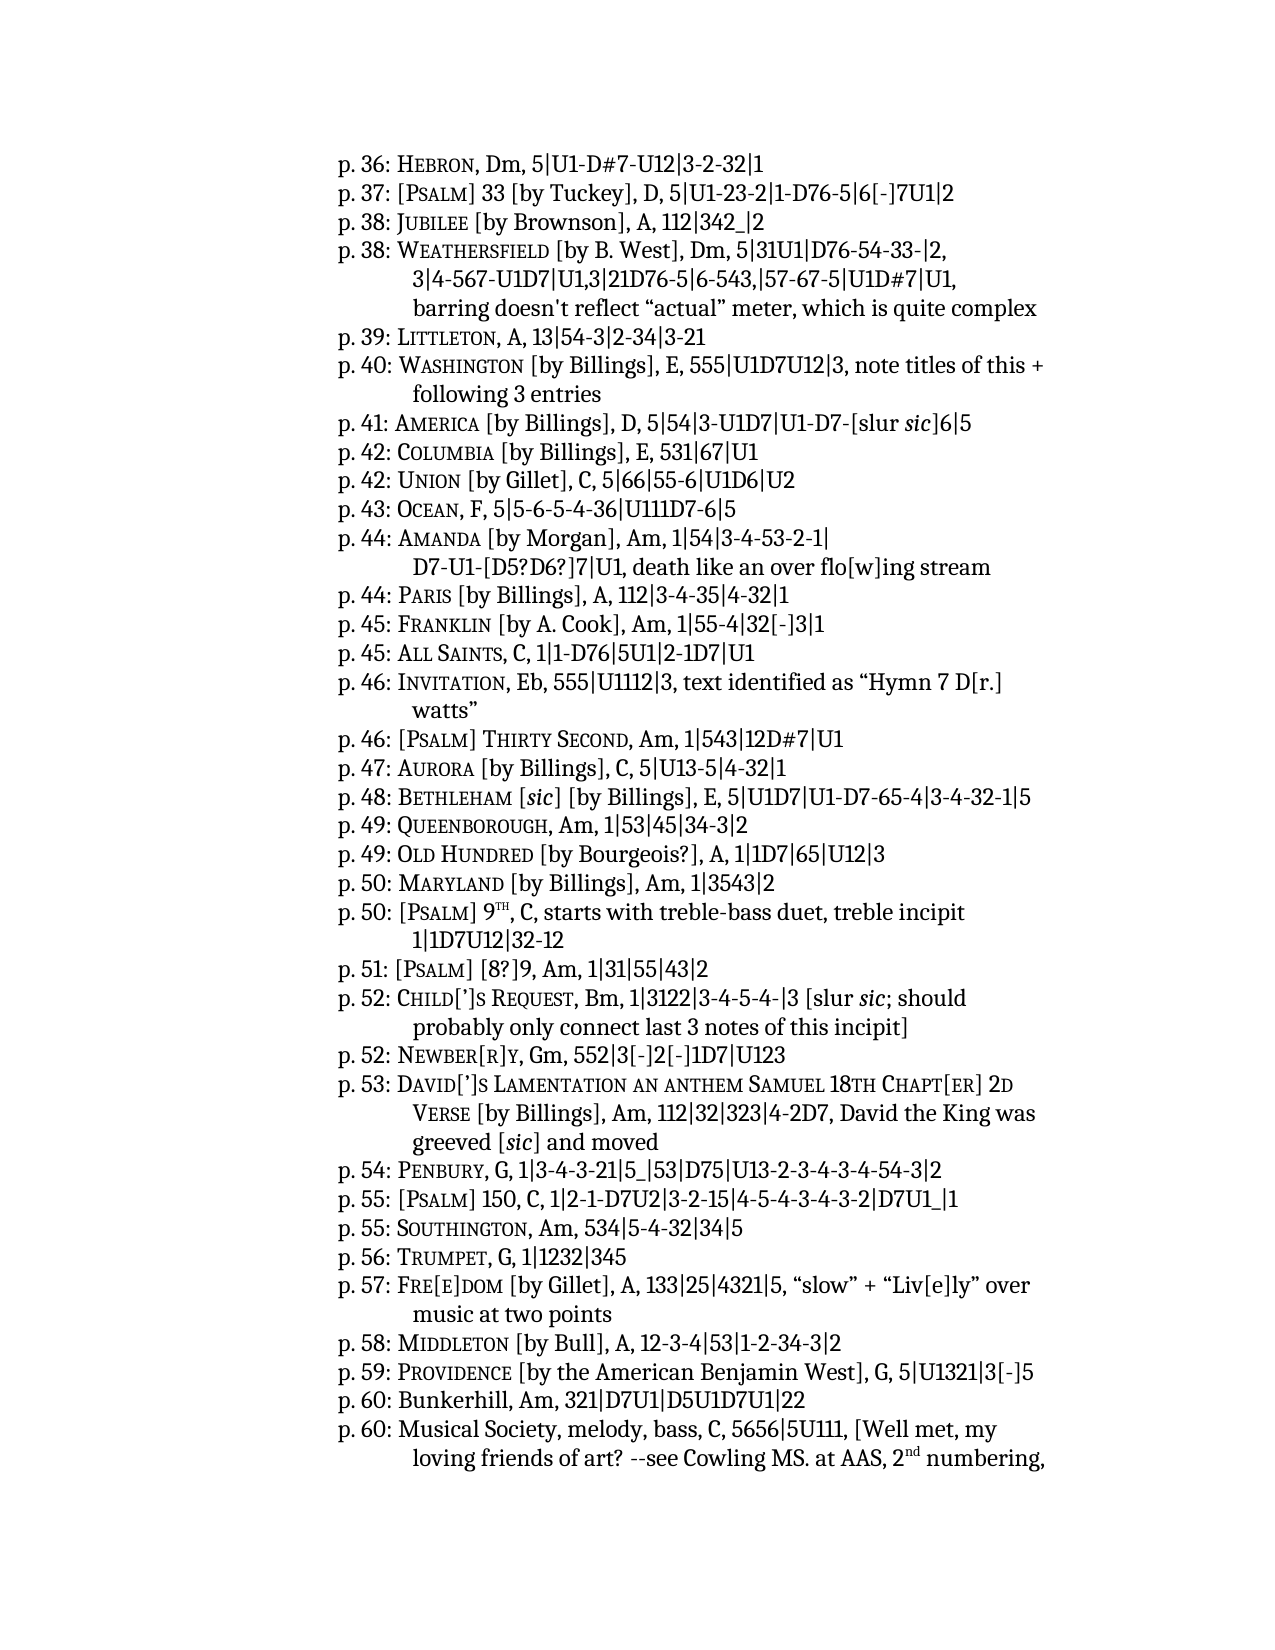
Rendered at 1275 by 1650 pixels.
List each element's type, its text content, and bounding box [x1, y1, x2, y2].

text barring doesn't reflect “actual” meter, which is quite complex [187, 294, 1087, 322]
text p. 44: Paris [by Billings], A, 112|3-4-35|4-32|1 [187, 581, 1087, 610]
text following 3 entries [187, 380, 1087, 409]
text p. 38: Weathersfield [by B. West], Dm, 5|31U1|D76-54-33-|2, [187, 236, 1087, 265]
text p. 42: Union [by Gillet], C, 5|66|55-6|U1D6|U2 [187, 466, 1087, 495]
text watts” [187, 696, 1087, 725]
text p. 49: Old Hundred [by Bourgeois?], A, 1|1D7|65|U12|3 [187, 840, 1087, 869]
text p. 44: Amanda [by Morgan], Am, 1|54|3-4-53-2-1| [187, 524, 1087, 552]
text p. 55: [Psalm] 150, C, 1|2-1-D7U2|3-2-15|4-5-4-3-4-3-2|D7U1_|1 [187, 1185, 1087, 1214]
text p. 50: [Psalm] 9th, C, starts with treble-bass duet, treble incipit [187, 897, 1087, 926]
text greeved [sic] and moved [187, 1127, 1087, 1156]
text p. 37: [Psalm] 33 [by Tuckey], D, 5|U1-23-2|1-D76-5|6[-]7U1|2 [187, 179, 1087, 207]
text probably only connect last 3 notes of this incipit] [187, 1012, 1087, 1041]
text p. 58: Middleton [by Bull], A, 12-3-4|53|1-2-34-3|2 [187, 1329, 1087, 1357]
text p. 51: [Psalm] [8?]9, Am, 1|31|55|43|2 [187, 955, 1087, 984]
text p. 52: Child[’]s Request, Bm, 1|3122|3-4-5-4-|3 [slur sic; should [187, 984, 1087, 1012]
text p. 55: Southington, Am, 534|5-4-32|34|5 [187, 1214, 1087, 1242]
text Verse [by Billings], Am, 112|32|323|4-2D7, David the King was [187, 1099, 1087, 1127]
text p. 36: Hebron, Dm, 5|U1-D#7-U12|3-2-32|1 [187, 150, 1087, 179]
text p. 59: Providence [by the American Benjamin West], G, 5|U1321|3[-]5 [187, 1357, 1087, 1386]
text p. 43: Ocean, F, 5|5-6-5-4-36|U111D7-6|5 [187, 495, 1087, 524]
text music at two points [187, 1300, 1087, 1329]
text p. 41: America [by Billings], D, 5|54|3-U1D7|U1-D7-[slur sic]6|5 [187, 409, 1087, 437]
text p. 60: Bunkerhill, Am, 321|D7U1|D5U1D7U1|22 [187, 1386, 1087, 1415]
text p. 48: Bethleham [sic] [by Billings], E, 5|U1D7|U1-D7-65-4|3-4-32-1|5 [187, 782, 1087, 811]
text D7-U1-[D5?D6?]7|U1, death like an over flo[w]ing stream [187, 552, 1087, 581]
text p. 46: [Psalm] Thirty Second, Am, 1|543|12D#7|U1 [187, 725, 1087, 754]
text p. 52: Newber[r]y, Gm, 552|3[-]2[-]1D7|U123 [187, 1041, 1087, 1070]
text p. 39: Littleton, A, 13|54-3|2-34|3-21 [187, 322, 1087, 351]
text p. 57: Fre[e]dom [by Gillet], A, 133|25|4321|5, “slow” + “Liv[e]ly” over [187, 1271, 1087, 1300]
text p. 46: Invitation, Eb, 555|U1112|3, text identified as “Hymn 7 D[r.] [187, 667, 1087, 696]
text 3|4-567-U1D7|U1,3|21D76-5|6-543,|57-67-5|U1D#7|U1, [187, 265, 1087, 294]
text p. 60: Musical Society, melody, bass, C, 5656|5U111, [Well met, my [187, 1415, 1087, 1444]
text p. 40: Washington [by Billings], E, 555|U1D7U12|3, note titles of this + [187, 351, 1087, 380]
text p. 42: Columbia [by Billings], E, 531|67|U1 [187, 437, 1087, 466]
text p. 45: Franklin [by A. Cook], Am, 1|55-4|32[-]3|1 [187, 610, 1087, 639]
text p. 47: Aurora [by Billings], C, 5|U13-5|4-32|1 [187, 754, 1087, 782]
text loving friends of art? --see Cowling MS. at AAS, 2nd numbering, [187, 1444, 1087, 1472]
text p. 53: David[’]s Lamentation an anthem Samuel 18th Chapt[er] 2d [187, 1070, 1087, 1099]
text p. 50: Maryland [by Billings], Am, 1|3543|2 [187, 869, 1087, 897]
text p. 38: Jubilee [by Brownson], A, 112|342_|2 [187, 207, 1087, 236]
text p. 45: All Saints, C, 1|1-D76|5U1|2-1D7|U1 [187, 639, 1087, 667]
text p. 54: Penbury, G, 1|3-4-3-21|5_|53|D75|U13-2-3-4-3-4-54-3|2 [187, 1156, 1087, 1185]
text 1|1D7U12|32-12 [187, 926, 1087, 955]
text p. 56: Trumpet, G, 1|1232|345 [187, 1242, 1087, 1271]
text p. 49: Queenborough, Am, 1|53|45|34-3|2 [187, 811, 1087, 840]
